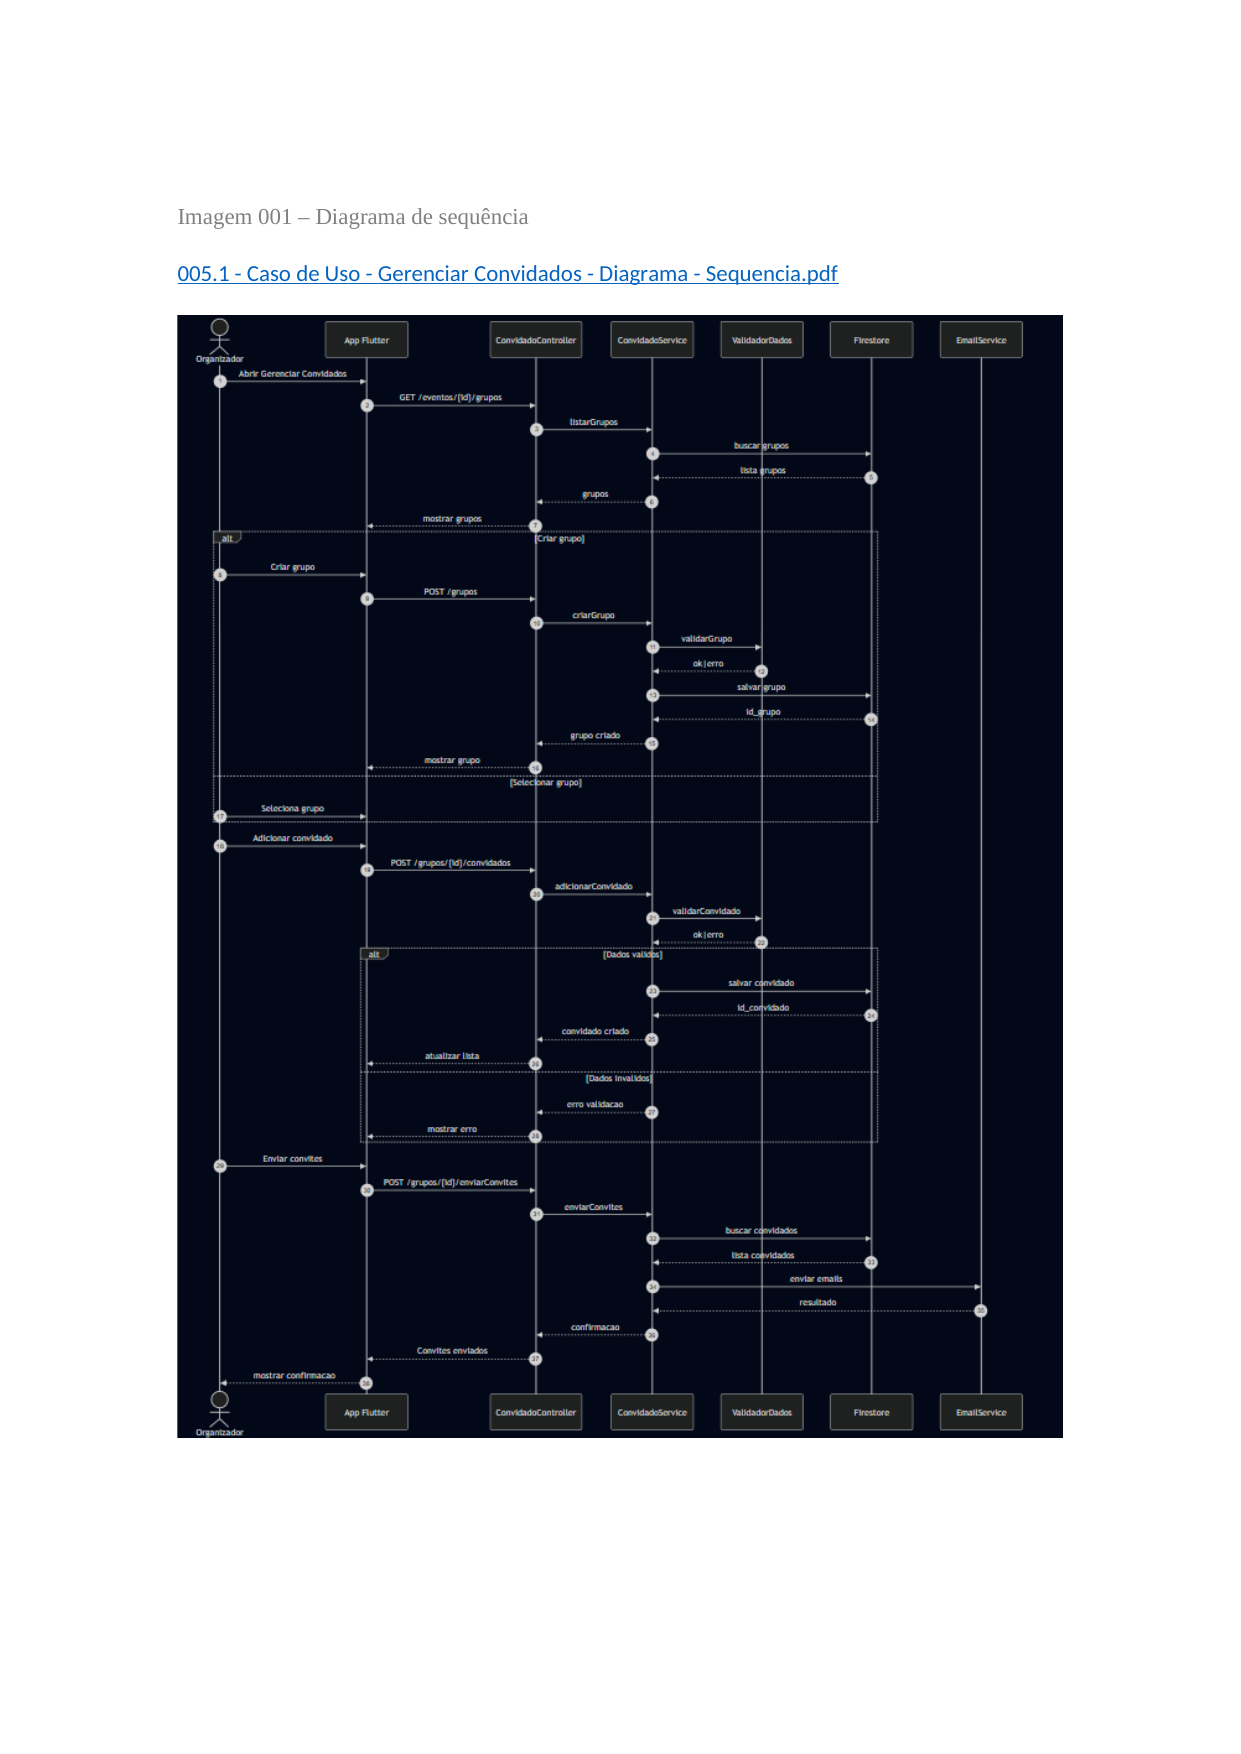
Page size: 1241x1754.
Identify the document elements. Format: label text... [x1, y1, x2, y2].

text 005.1 - Caso de Uso - Gerenciar Convidados - Diagrama - Sequencia.pdf [177, 259, 1063, 287]
text Imagem 001 – Diagrama de sequência [177, 203, 1063, 229]
picture [177, 315, 1063, 1438]
